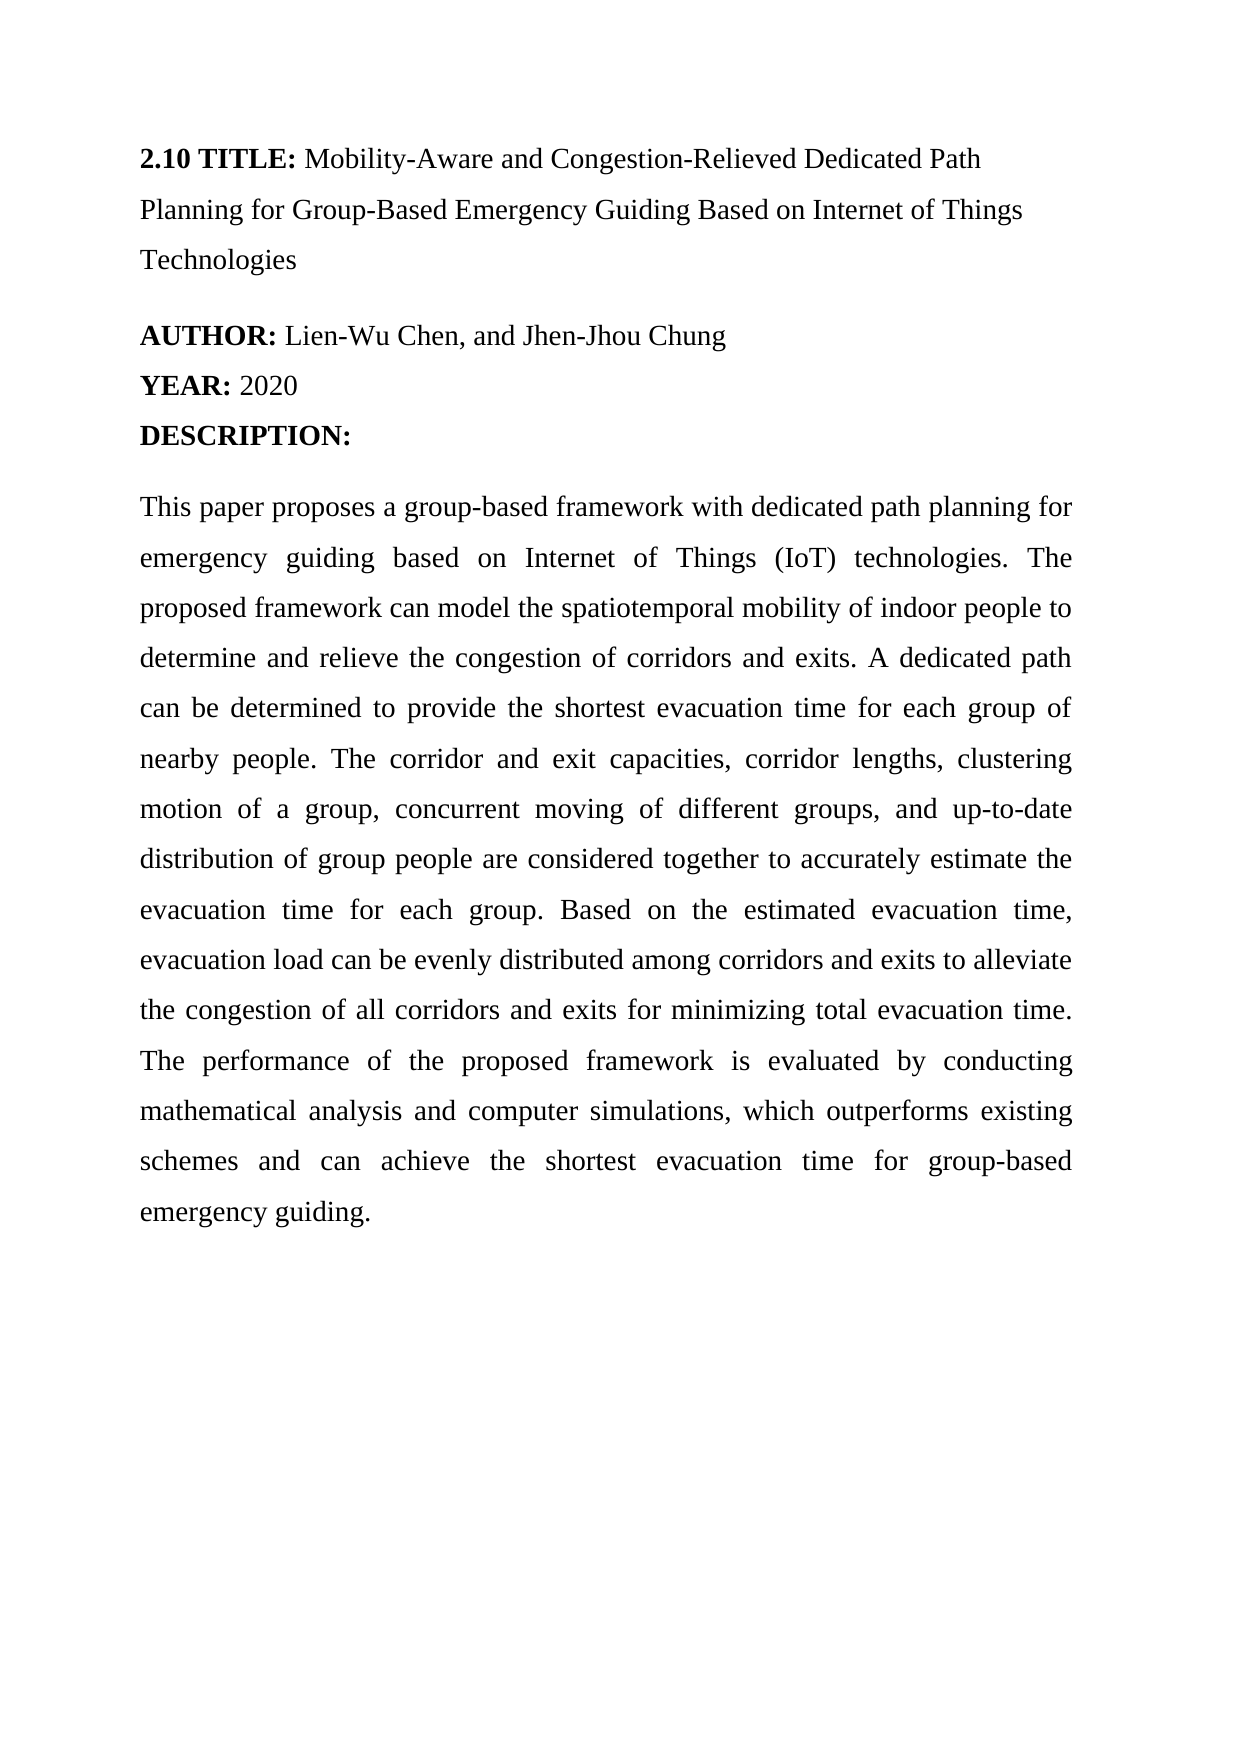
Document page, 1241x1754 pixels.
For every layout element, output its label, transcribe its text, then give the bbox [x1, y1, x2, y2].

text This paper proposes a group-based framework with dedicated path planning for emergency guiding based on Internet of Things (IoT) technologies. The proposed framework can model the spatiotemporal mobility of indoor people to determine and relieve the congestion of corridors and exits. A dedicated path can be determined to provide the shortest evacuation time for each group of nearby people. The corridor and exit capacities, corridor lengths, clustering motion of a group, concurrent moving of different groups, and up-to-date distribution of group people are considered together to accurately estimate the evacuation time for each group. Based on the estimated evacuation time, evacuation load can be evenly distributed among corridors and exits to alleviate the congestion of all corridors and exits for minimizing total evacuation time. The performance of the proposed framework is evaluated by conducting mathematical analysis and computer simulations, which outperforms existing schemes and can achieve the shortest evacuation time for group-based emergency guiding. [139, 489, 1073, 1227]
text 2.10 TITLE: Mobility-Aware and Congestion-Relieved Dedicated Path Planning for Group-Based Emergency Guiding Based on Internet of Things Technologies [139, 142, 1073, 276]
text AUTHOR: Lien-Wu Chen, and Jhen-Jhou Chung [139, 318, 1073, 351]
text DESCRIPTION: [139, 418, 1073, 452]
text YEAR: 2020 [139, 368, 1073, 401]
